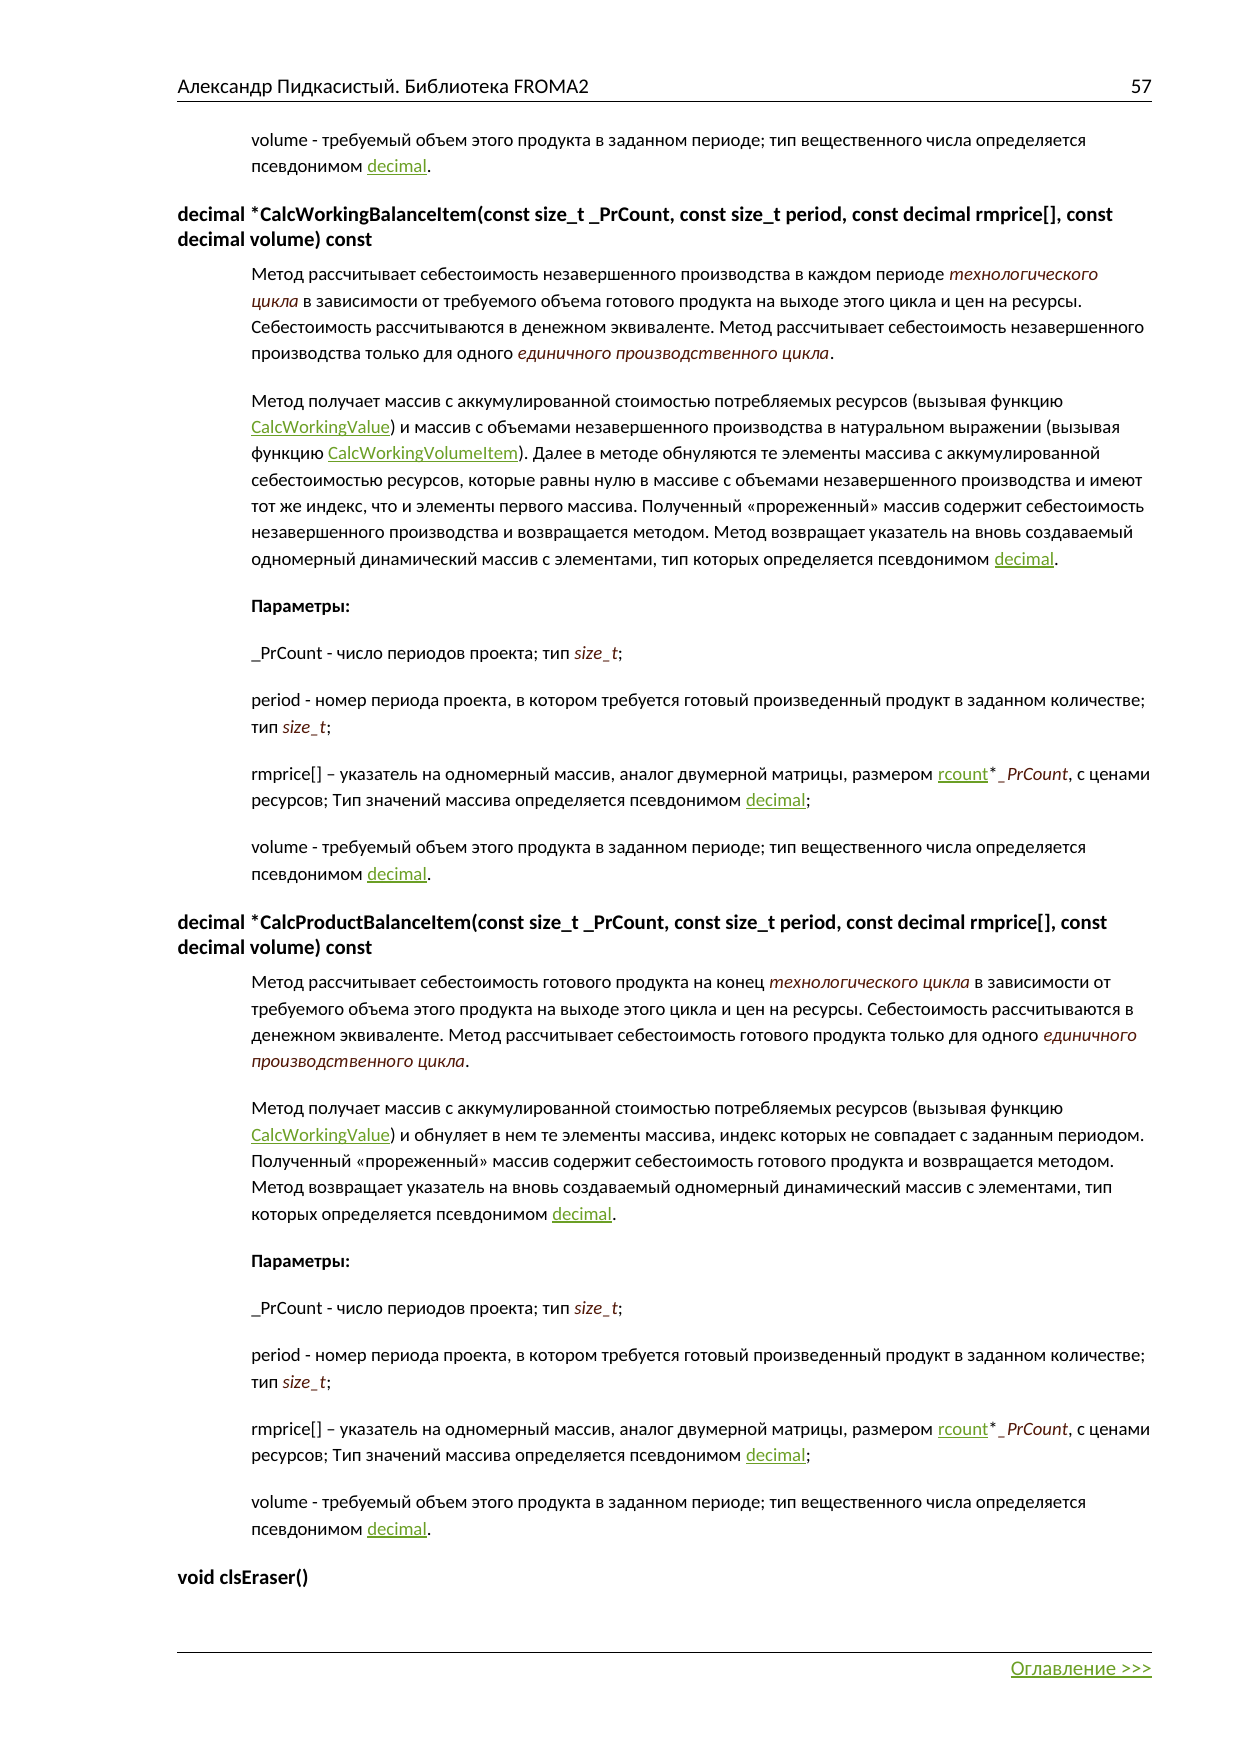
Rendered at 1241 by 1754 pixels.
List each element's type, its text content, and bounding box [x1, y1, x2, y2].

text Параметры: [251, 1249, 1152, 1272]
text decimal *CalcWorkingBalanceItem(const size_t _PrCount, const size_t period, const decimal rmprice[], const decimal volume) const [177, 201, 1152, 252]
text _PrCount - число периодов проекта; тип size_t; [251, 641, 1152, 664]
text decimal *CalcProductBalanceItem(const size_t _PrCount, const size_t period, const decimal rmprice[], const decimal volume) const [177, 909, 1152, 960]
text volume - требуемый объем этого продукта в заданном периоде; тип вещественного числа определяется псевдонимом decimal. [251, 836, 1152, 885]
text rmprice[] – указатель на одномерный массив, аналог двумерной матрицы, размером rcount*_PrCount, с ценами ресурсов; Тип значений массива определяется псевдонимом decimal; [251, 1417, 1152, 1466]
text Параметры: [251, 594, 1152, 617]
text rmprice[] – указатель на одномерный массив, аналог двумерной матрицы, размером rcount*_PrCount, с ценами ресурсов; Тип значений массива определяется псевдонимом decimal; [251, 762, 1152, 811]
text volume - требуемый объем этого продукта в заданном периоде; тип вещественного числа определяется псевдонимом decimal. [251, 128, 1152, 177]
text period - номер периода проекта, в котором требуется готовый произведенный продукт в заданном количестве; тип size_t; [251, 1343, 1152, 1393]
text Метод рассчитывает себестоимость готового продукта на конец технологического цикла в зависимости от требуемого объема этого продукта на выходе этого цикла и цен на ресурсы. Себестоимость рассчитываются в денежном эквиваленте. Метод рассчитывает себестоимость готового продукта только для одного единичного производственного цикла. [251, 970, 1152, 1072]
text void clsEraser() [177, 1564, 1152, 1589]
text volume - требуемый объем этого продукта в заданном периоде; тип вещественного числа определяется псевдонимом decimal. [251, 1491, 1152, 1540]
text Метод получает массив с аккумулированной стоимостью потребляемых ресурсов (вызывая функцию CalcWorkingValue) и обнуляет в нем те элементы массива, индекс которых не совпадает с заданным периодом. Полученный «прореженный» массив содержит себестоимость готового продукта и возвращается методом. Метод возвращает указатель на вновь создаваемый одномерный динамический массив с элементами, тип которых определяется псевдонимом decimal. [251, 1097, 1152, 1225]
text period - номер периода проекта, в котором требуется готовый произведенный продукт в заданном количестве; тип size_t; [251, 688, 1152, 738]
text _PrCount - число периодов проекта; тип size_t; [251, 1296, 1152, 1319]
